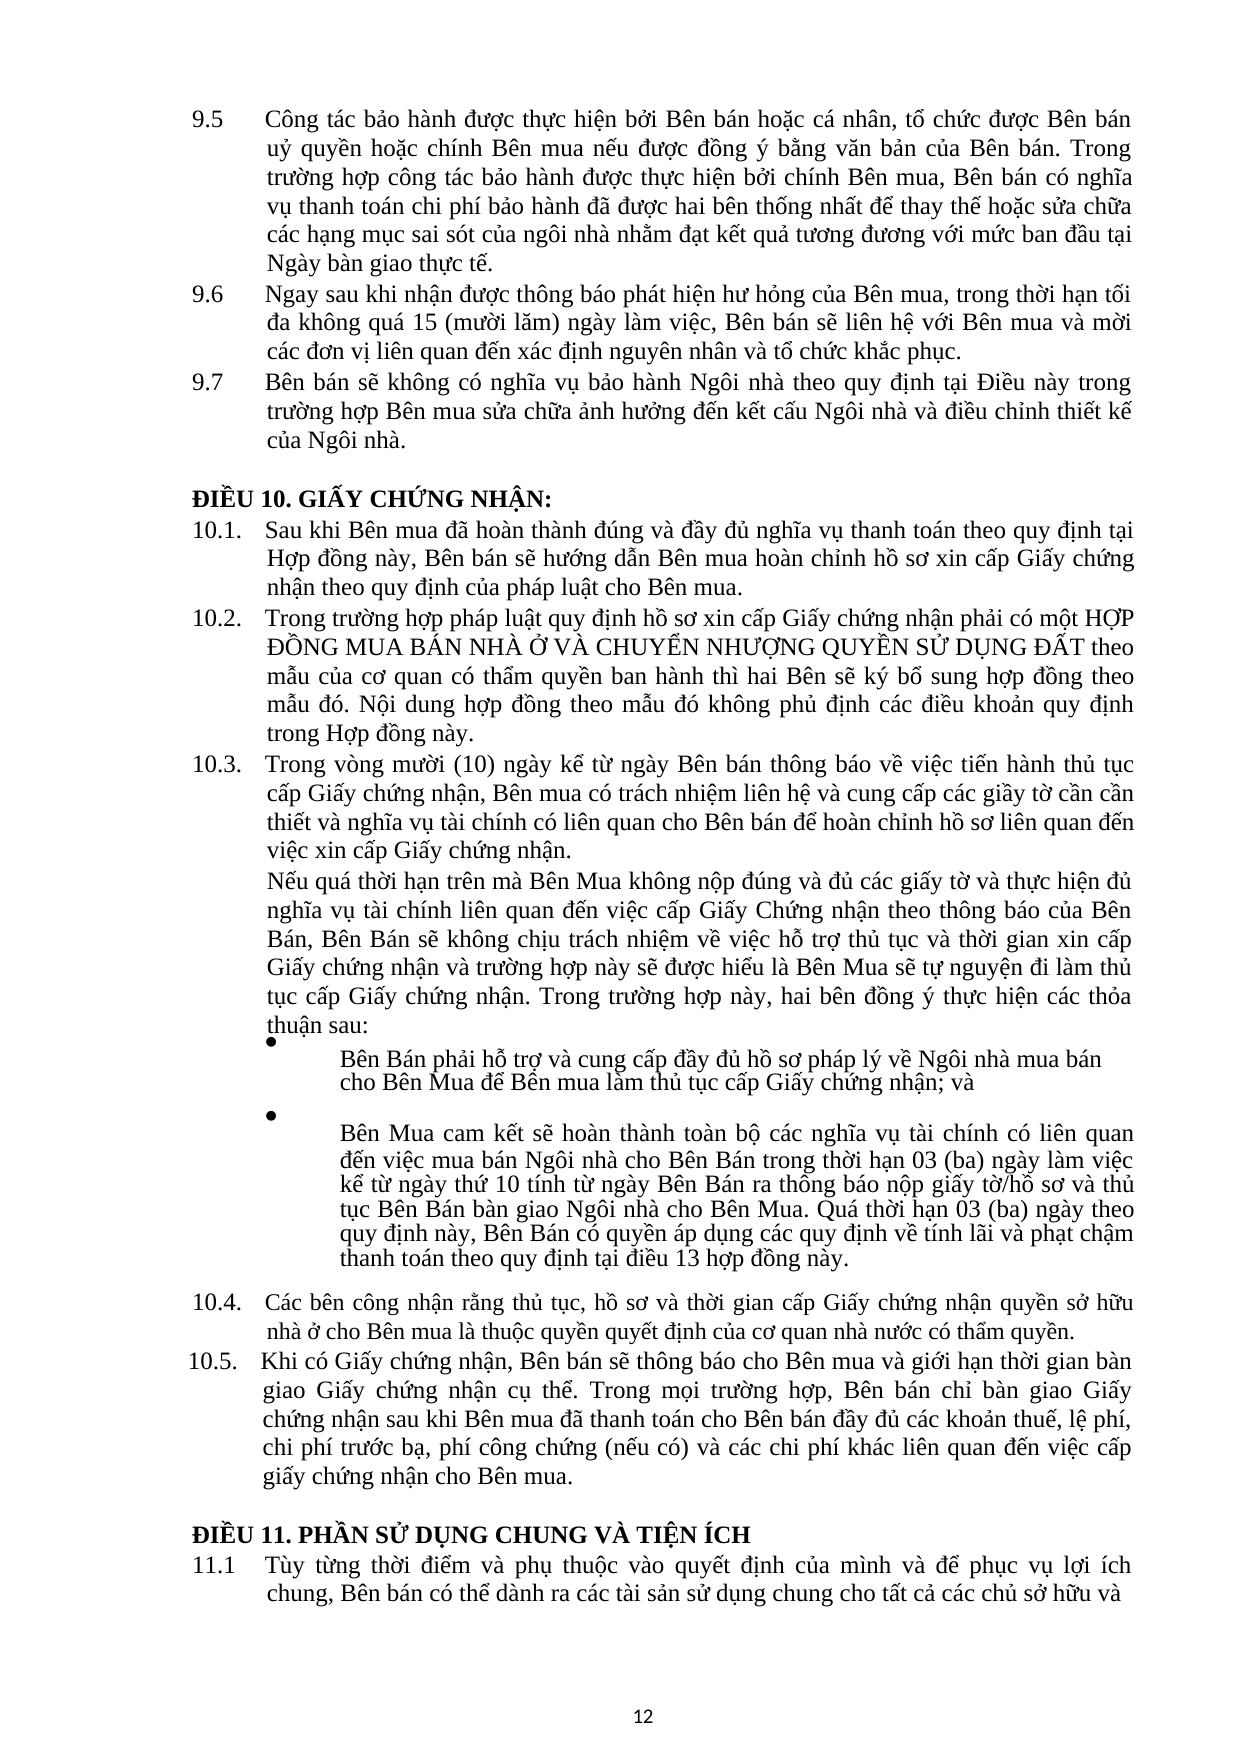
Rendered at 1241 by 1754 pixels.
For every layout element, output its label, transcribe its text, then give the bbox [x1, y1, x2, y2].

text ĐIỀU 11. PHẦN SỬ DỤNG CHUNG VÀ TIỆN ÍCH [192, 1521, 1135, 1549]
text 11.1 Tùy từng thời điểm và phụ thuộc vào quyết định của mình và để phục vụ lợi ích chung, Bên bán có thể dành ra các tài sản sử dụng chung cho tất cả các chủ sở hữu và [192, 1551, 1133, 1607]
text 9.7 Bên bán sẽ không có nghĩa vụ bảo hành Ngôi nhà theo quy định tại Điều này trong trường hợp Bên mua sửa chữa ảnh hưởng đến kết cấu Ngôi nhà và điều chỉnh thiết kế của Ngôi nhà. [192, 367, 1133, 453]
text 10.4. Các bên công nhận rằng thủ tục, hồ sơ và thời gian cấp Giấy chứng nhận quyền sở hữu nhà ở cho Bên mua là thuộc quyền quyết định của cơ quan nhà nước có thẩm quyền. [192, 1287, 1135, 1344]
list Bên Mua cam kết sẽ hoàn thành toàn bộ các nghĩa vụ tài chính có liên quan đến việc mua bán Ngôi nhà cho Bên Bán trong thời hạn 03 (ba) ngày làm việc kể từ ngày thứ 10 tính từ ngày Bên Bán ra thông báo nộp giấy tờ/hồ sơ và thủ tục Bên Bán bàn giao Ngôi nhà cho Bên Mua. Quá thời hạn 03 (ba) ngày theo quy định này, Bên Bán có quyền áp dụng các quy định về tính lãi và phạt chậm thanh toán theo quy định tại điều 13 hợp đồng này. [266, 1111, 1135, 1272]
text 10.2. Trong trường hợp pháp luật quy định hồ sơ xin cấp Giấy chứng nhận phải có một HỢP ĐỒNG MUA BÁN NHÀ Ở VÀ CHUYỂN NHƯỢNG QUYỀN SỬ DỤNG ĐẤT theo mẫu của cơ quan có thẩm quyền ban hành thì hai Bên sẽ ký bổ sung hợp đồng theo mẫu đó. Nội dung hợp đồng theo mẫu đó không phủ định các điều khoản quy định trong Hợp đồng này. [192, 603, 1135, 747]
text 9.5 Công tác bảo hành được thực hiện bởi Bên bán hoặc cá nhân, tổ chức được Bên bán uỷ quyền hoặc chính Bên mua nếu được đồng ý bằng văn bản của Bên bán. Trong trường hợp công tác bảo hành được thực hiện bởi chính Bên mua, Bên bán có nghĩa vụ thanh toán chi phí bảo hành đã được hai bên thống nhất để thay thế hoặc sửa chữa các hạng mục sai sót của ngôi nhà nhằm đạt kết quả tương đương với mức ban đầu tại Ngày bàn giao thực tế. [192, 104, 1133, 277]
text 10.3. Trong vòng mười (10) ngày kể từ ngày Bên bán thông báo về việc tiến hành thủ tục cấp Giấy chứng nhận, Bên mua có trách nhiệm liên hệ và cung cấp các giầy tờ cần cần thiết và nghĩa vụ tài chính có liên quan cho Bên bán để hoàn chỉnh hồ sơ liên quan đến việc xin cấp Giấy chứng nhận. [192, 749, 1135, 864]
list Bên Bán phải hỗ trợ và cung cấp đầy đủ hồ sơ pháp lý về Ngôi nhà mua bán cho Bên Mua để Bên mua làm thủ tục cấp Giấy chứng nhận; và [266, 1040, 1133, 1096]
text ĐIỀU 10. GIẤY CHỨNG NHẬN: [192, 484, 1135, 513]
text 10.5. Khi có Giấy chứng nhận, Bên bán sẽ thông báo cho Bên mua và giới hạn thời gian bàn giao Giấy chứng nhận cụ thể. Trong mọi trường hợp, Bên bán chỉ bàn giao Giấy chứng nhận sau khi Bên mua đã thanh toán cho Bên bán đầy đủ các khoản thuế, lệ phí, chi phí trước bạ, phí công chứng (nếu có) và các chi phí khác liên quan đến việc cấp giấy chứng nhận cho Bên mua. [188, 1346, 1133, 1490]
text 10.1. Sau khi Bên mua đã hoàn thành đúng và đầy đủ nghĩa vụ thanh toán theo quy định tại Hợp đồng này, Bên bán sẽ hướng dẫn Bên mua hoàn chỉnh hồ sơ xin cấp Giấy chứng nhận theo quy định của pháp luật cho Bên mua. [192, 515, 1135, 601]
text 9.6 Ngay sau khi nhận được thông báo phát hiện hư hỏng của Bên mua, trong thời hạn tối đa không quá 15 (mười lăm) ngày làm việc, Bên bán sẽ liên hệ với Bên mua và mời các đơn vị liên quan đến xác định nguyên nhân và tổ chức khắc phục. [192, 279, 1133, 365]
text Nếu quá thời hạn trên mà Bên Mua không nộp đúng và đủ các giấy tờ và thực hiện đủ nghĩa vụ tài chính liên quan đến việc cấp Giấy Chứng nhận theo thông báo của Bên Bán, Bên Bán sẽ không chịu trách nhiệm về việc hỗ trợ thủ tục và thời gian xin cấp Giấy chứng nhận và trường hợp này sẽ được hiểu là Bên Mua sẽ tự nguyện đi làm thủ tục cấp Giấy chứng nhận. Trong trường hợp này, hai bên đồng ý thực hiện các thỏa thuận sau: [267, 866, 1133, 1039]
